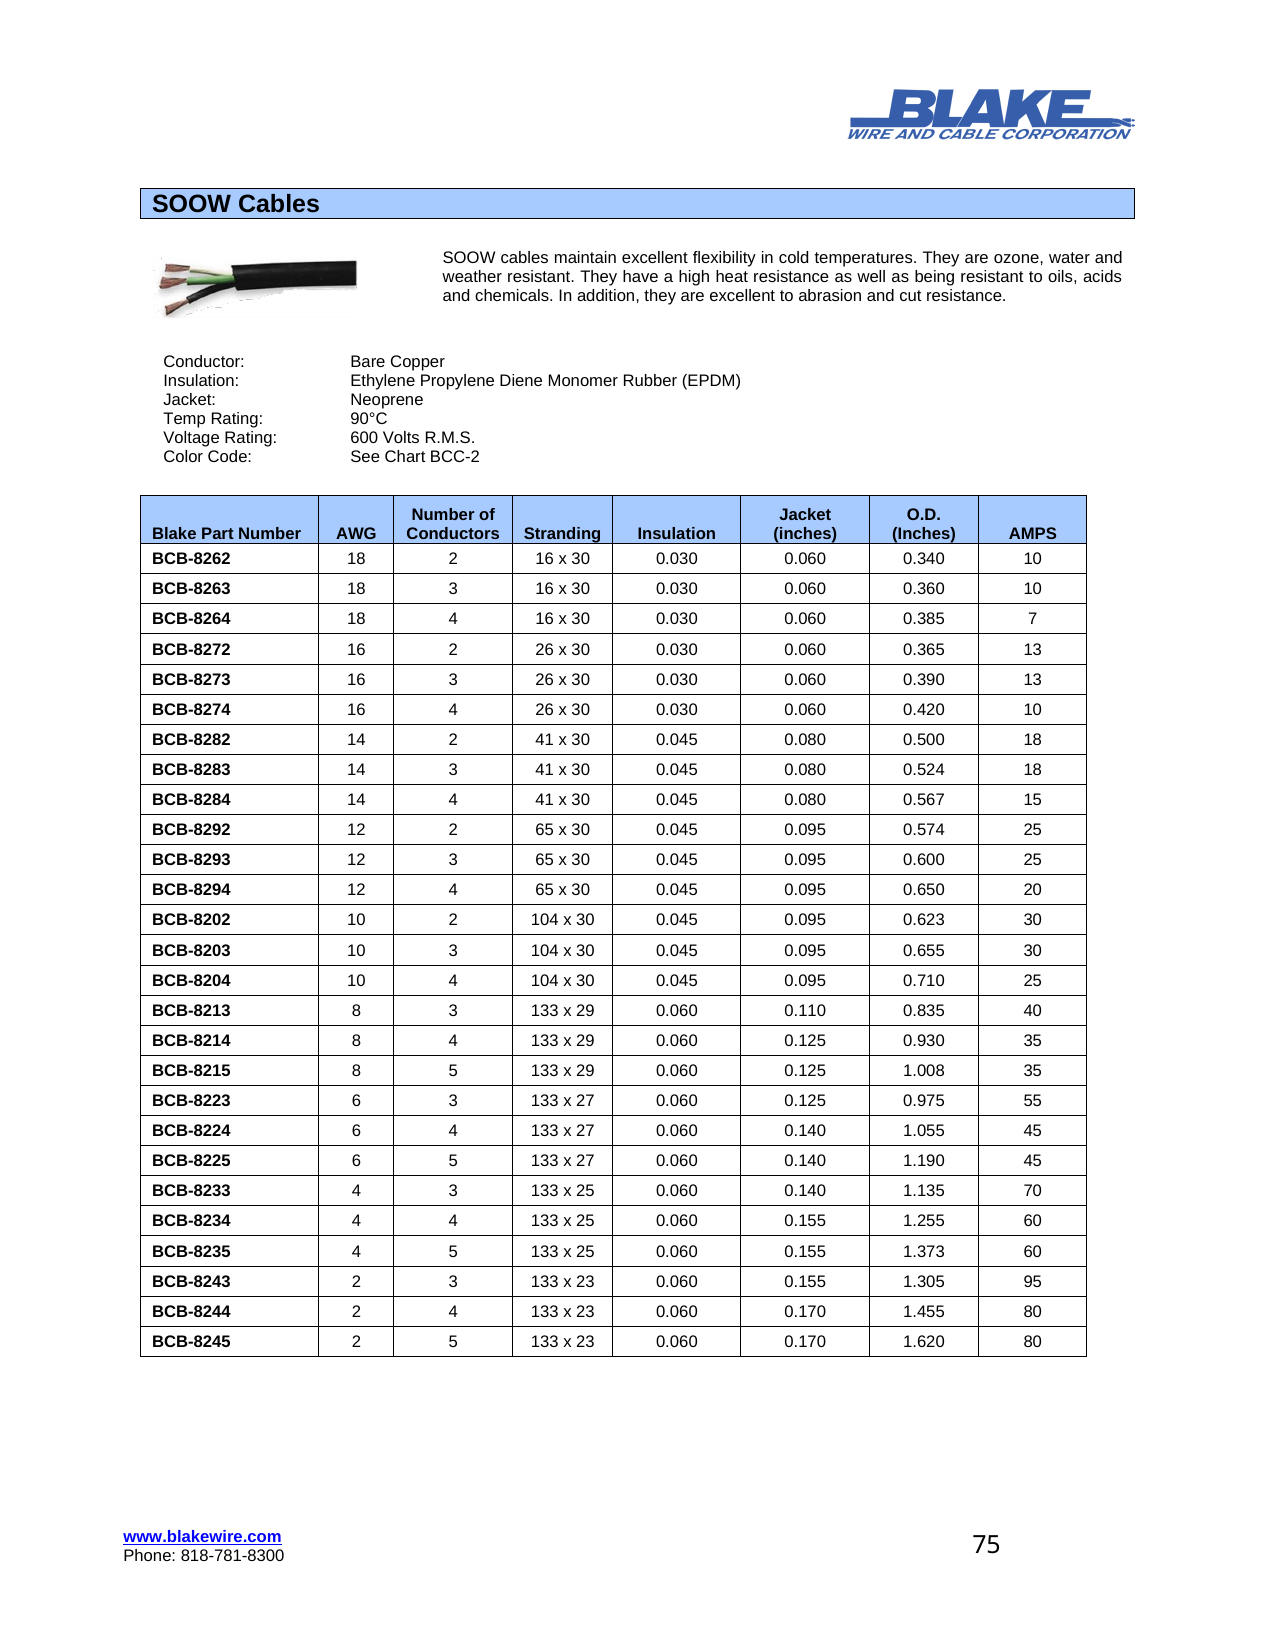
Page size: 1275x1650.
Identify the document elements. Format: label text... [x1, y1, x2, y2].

table_cell BCB-8224 [141, 1116, 318, 1145]
table_cell 0.140 [741, 1146, 869, 1175]
table_cell 0.060 [613, 1236, 740, 1266]
table_header Number of Conductors [394, 496, 512, 543]
table_header Insulation [613, 496, 740, 543]
table_cell 133 x 27 [513, 1146, 612, 1175]
table_cell BCB-8293 [141, 845, 318, 874]
table_cell 4 [394, 1026, 512, 1055]
table_cell 0.060 [613, 1267, 740, 1296]
table_cell [141, 328, 1134, 467]
table_cell 41 x 30 [513, 755, 612, 784]
table_cell 0.060 [741, 574, 869, 603]
table_header AWG [319, 496, 393, 543]
table_cell 4 [319, 1176, 393, 1205]
table_cell 25 [979, 966, 1086, 994]
table_header SOOW cables maintain excellent flexibility in cold temperatures. They are ozone, water and weather resistant. They have a high heat resistance as well as being resistant to oils, acids and chemicals. In addition, they are excellent to abrasion and cut resistance. [431, 248, 1134, 327]
table_cell 0.045 [613, 755, 740, 784]
table_cell BCB-8225 [141, 1146, 318, 1175]
table_cell 16 x 30 [513, 544, 612, 573]
table_cell 0.045 [613, 905, 740, 934]
table_cell 0.060 [741, 544, 869, 573]
table_cell 0.095 [741, 935, 869, 964]
table_cell 0.170 [741, 1327, 869, 1356]
table_cell 1.055 [870, 1116, 978, 1145]
table_cell BCB-8223 [141, 1086, 318, 1115]
table_cell 133 x 23 [513, 1327, 612, 1356]
table_cell 133 x 25 [513, 1206, 612, 1235]
table_cell 1.305 [870, 1267, 978, 1296]
table_cell 5 [394, 1146, 512, 1175]
table_header O.D. (Inches) [870, 496, 978, 543]
table_cell 0.060 [613, 1116, 740, 1145]
table_cell BCB-8215 [141, 1056, 318, 1085]
table_cell BCB-8273 [141, 665, 318, 693]
table_cell 0.623 [870, 905, 978, 934]
table_cell 4 [394, 875, 512, 904]
table_cell 0.125 [741, 1086, 869, 1115]
table_cell 2 [394, 634, 512, 663]
table_cell 0.080 [741, 725, 869, 754]
table_cell 5 [394, 1056, 512, 1085]
table_cell 6 [319, 1116, 393, 1145]
table_cell 0.650 [870, 875, 978, 904]
table_cell 0.060 [613, 1297, 740, 1326]
table_cell 0.060 [613, 1176, 740, 1205]
table_cell 0.060 [613, 1206, 740, 1235]
table_cell 26 x 30 [513, 695, 612, 724]
table_cell 0.095 [741, 845, 869, 874]
table_cell 16 [319, 634, 393, 663]
table_cell 3 [394, 1176, 512, 1205]
table_cell 0.710 [870, 966, 978, 994]
table_cell 45 [979, 1116, 1086, 1145]
table_cell 60 [979, 1236, 1086, 1266]
table_cell 0.095 [741, 875, 869, 904]
table_cell 0.155 [741, 1236, 869, 1266]
table_cell 133 x 27 [513, 1116, 612, 1145]
table_cell 25 [979, 815, 1086, 844]
table_cell 0.045 [613, 935, 740, 964]
table_header Blake Part Number [141, 496, 318, 543]
table_cell 65 x 30 [513, 875, 612, 904]
table_cell 30 [979, 905, 1086, 934]
table_cell 2 [319, 1297, 393, 1326]
table_cell 0.385 [870, 604, 978, 633]
table_cell 2 [394, 815, 512, 844]
table_cell 0.360 [870, 574, 978, 603]
table_cell 2 [394, 725, 512, 754]
table_cell 41 x 30 [513, 725, 612, 754]
table_cell 8 [319, 1056, 393, 1085]
table_cell 2 [394, 544, 512, 573]
table_cell 1.135 [870, 1176, 978, 1205]
picture [151, 257, 358, 318]
table_cell 18 [979, 755, 1086, 784]
table_cell 4 [319, 1206, 393, 1235]
table_cell 0.095 [741, 966, 869, 994]
table_cell 65 x 30 [513, 815, 612, 844]
table_cell 16 x 30 [513, 574, 612, 603]
table_cell 2 [394, 905, 512, 934]
table_cell 3 [394, 1086, 512, 1115]
table_cell 0.030 [613, 695, 740, 724]
table_cell 3 [394, 996, 512, 1025]
table_cell BCB-8234 [141, 1206, 318, 1235]
table_cell 0.045 [613, 785, 740, 814]
table_cell 133 x 23 [513, 1267, 612, 1296]
table_cell 0.365 [870, 634, 978, 663]
table_cell 4 [394, 1297, 512, 1326]
table_cell 104 x 30 [513, 966, 612, 994]
table_cell 14 [319, 785, 393, 814]
table_cell BCB-8262 [141, 544, 318, 573]
table_cell BCB-8282 [141, 725, 318, 754]
table_cell 0.060 [613, 1086, 740, 1115]
table_cell 6 [319, 1146, 393, 1175]
table_cell 18 [319, 604, 393, 633]
table_cell 0.835 [870, 996, 978, 1025]
table_cell 0.125 [741, 1056, 869, 1085]
table_header SOOW Cables [141, 189, 1134, 218]
table_cell BCB-8235 [141, 1236, 318, 1266]
table_cell 133 x 29 [513, 996, 612, 1025]
table_cell 104 x 30 [513, 935, 612, 964]
table_cell 0.060 [741, 695, 869, 724]
table_cell 16 [319, 695, 393, 724]
table_cell 45 [979, 1146, 1086, 1175]
table_cell 0.060 [613, 1026, 740, 1055]
table_cell 0.095 [741, 815, 869, 844]
table_cell 14 [319, 755, 393, 784]
table_cell 35 [979, 1056, 1086, 1085]
table_cell 0.045 [613, 725, 740, 754]
table_cell 8 [319, 996, 393, 1025]
table_cell 0.045 [613, 966, 740, 994]
table_cell 1.373 [870, 1236, 978, 1266]
table_cell 0.975 [870, 1086, 978, 1115]
table_cell 25 [979, 845, 1086, 874]
table_cell 3 [394, 755, 512, 784]
table_cell 0.060 [741, 665, 869, 693]
table_cell 20 [979, 875, 1086, 904]
table_cell 12 [319, 875, 393, 904]
table_cell BCB-8202 [141, 905, 318, 934]
table_cell 26 x 30 [513, 665, 612, 693]
table_cell 4 [394, 966, 512, 994]
table_cell 10 [979, 574, 1086, 603]
table_cell 2 [319, 1327, 393, 1356]
table_cell 0.930 [870, 1026, 978, 1055]
table_cell 40 [979, 996, 1086, 1025]
table_cell 16 x 30 [513, 604, 612, 633]
table_header Stranding [513, 496, 612, 543]
table_cell 1.455 [870, 1297, 978, 1326]
table_cell 80 [979, 1297, 1086, 1326]
table_header AMPS [979, 496, 1086, 543]
table_cell 7 [979, 604, 1086, 633]
table_cell 133 x 27 [513, 1086, 612, 1115]
table_cell BCB-8203 [141, 935, 318, 964]
table_cell BCB-8245 [141, 1327, 318, 1356]
table_cell BCB-8214 [141, 1026, 318, 1055]
table_cell 55 [979, 1086, 1086, 1115]
table_cell BCB-8263 [141, 574, 318, 603]
table_cell 0.420 [870, 695, 978, 724]
table_cell 3 [394, 574, 512, 603]
table_cell BCB-8284 [141, 785, 318, 814]
table_cell 0.155 [741, 1206, 869, 1235]
table_cell 0.060 [613, 1056, 740, 1085]
table_cell 10 [319, 905, 393, 934]
table_cell 12 [319, 845, 393, 874]
table_cell 0.655 [870, 935, 978, 964]
table_cell 41 x 30 [513, 785, 612, 814]
table_cell 4 [394, 1116, 512, 1145]
table_cell 6 [319, 1086, 393, 1115]
table_cell 0.060 [613, 1327, 740, 1356]
table_cell 4 [394, 695, 512, 724]
table_cell 4 [319, 1236, 393, 1266]
table_cell 15 [979, 785, 1086, 814]
table_cell 18 [319, 544, 393, 573]
table_cell 0.030 [613, 544, 740, 573]
table_cell 0.060 [613, 1146, 740, 1175]
table_cell 0.030 [613, 634, 740, 663]
table_cell BCB-8274 [141, 695, 318, 724]
table_cell 0.045 [613, 875, 740, 904]
table_cell 0.600 [870, 845, 978, 874]
table_cell 16 [319, 665, 393, 693]
table_cell 0.080 [741, 755, 869, 784]
table_cell 3 [394, 845, 512, 874]
table_cell 104 x 30 [513, 905, 612, 934]
table_cell BCB-8283 [141, 755, 318, 784]
table_cell 133 x 29 [513, 1026, 612, 1055]
table_cell 30 [979, 935, 1086, 964]
table_cell BCB-8264 [141, 604, 318, 633]
table_cell 13 [979, 634, 1086, 663]
table_cell 18 [979, 725, 1086, 754]
table_cell 4 [394, 785, 512, 814]
table_cell 4 [394, 604, 512, 633]
table_cell BCB-8272 [141, 634, 318, 663]
table_cell 0.030 [613, 665, 740, 693]
table_cell BCB-8233 [141, 1176, 318, 1205]
table_cell 0.045 [613, 815, 740, 844]
table_cell 26 x 30 [513, 634, 612, 663]
table_cell 3 [394, 1267, 512, 1296]
table_cell 133 x 25 [513, 1176, 612, 1205]
table_cell 133 x 25 [513, 1236, 612, 1266]
table_cell 0.110 [741, 996, 869, 1025]
table_cell 35 [979, 1026, 1086, 1055]
table_cell 10 [319, 966, 393, 994]
table_cell 0.095 [741, 905, 869, 934]
table_cell 1.620 [870, 1327, 978, 1356]
table_cell BCB-8244 [141, 1297, 318, 1326]
table_cell BCB-8243 [141, 1267, 318, 1296]
table_cell 0.340 [870, 544, 978, 573]
table_cell BCB-8292 [141, 815, 318, 844]
table_cell 0.030 [613, 604, 740, 633]
table_cell 0.567 [870, 785, 978, 814]
table_cell 0.060 [741, 604, 869, 633]
table_cell 70 [979, 1176, 1086, 1205]
table_cell 1.255 [870, 1206, 978, 1235]
table_cell 5 [394, 1236, 512, 1266]
table_cell 14 [319, 725, 393, 754]
table_cell 0.155 [741, 1267, 869, 1296]
table_cell 95 [979, 1267, 1086, 1296]
table_cell 10 [979, 544, 1086, 573]
picture [842, 75, 1142, 160]
table_header [141, 248, 431, 327]
table_cell 3 [394, 935, 512, 964]
table_cell 10 [979, 695, 1086, 724]
table_cell 0.030 [613, 574, 740, 603]
table_cell 133 x 23 [513, 1297, 612, 1326]
table_cell 3 [394, 665, 512, 693]
table_cell BCB-8213 [141, 996, 318, 1025]
table_cell 0.500 [870, 725, 978, 754]
table_cell 60 [979, 1206, 1086, 1235]
table_cell 8 [319, 1026, 393, 1055]
table_cell 0.140 [741, 1116, 869, 1145]
table_cell 80 [979, 1327, 1086, 1356]
table_cell 133 x 29 [513, 1056, 612, 1085]
table_header Jacket (inches) [741, 496, 869, 543]
table_cell 0.060 [741, 634, 869, 663]
table_cell 0.125 [741, 1026, 869, 1055]
table_cell 13 [979, 665, 1086, 693]
table_cell 0.140 [741, 1176, 869, 1205]
table_cell 0.390 [870, 665, 978, 693]
table_cell 4 [394, 1206, 512, 1235]
table_cell 5 [394, 1327, 512, 1356]
table_cell 0.170 [741, 1297, 869, 1326]
table_cell 18 [319, 574, 393, 603]
table_cell 0.080 [741, 785, 869, 814]
table_cell 0.060 [613, 996, 740, 1025]
table_cell BCB-8294 [141, 875, 318, 904]
table_cell 1.190 [870, 1146, 978, 1175]
table_cell BCB-8204 [141, 966, 318, 994]
table_cell 10 [319, 935, 393, 964]
table_cell 0.574 [870, 815, 978, 844]
table_cell 0.524 [870, 755, 978, 784]
table_cell 2 [319, 1267, 393, 1296]
table_cell 1.008 [870, 1056, 978, 1085]
table_cell 0.045 [613, 845, 740, 874]
table_cell 12 [319, 815, 393, 844]
table_cell 65 x 30 [513, 845, 612, 874]
